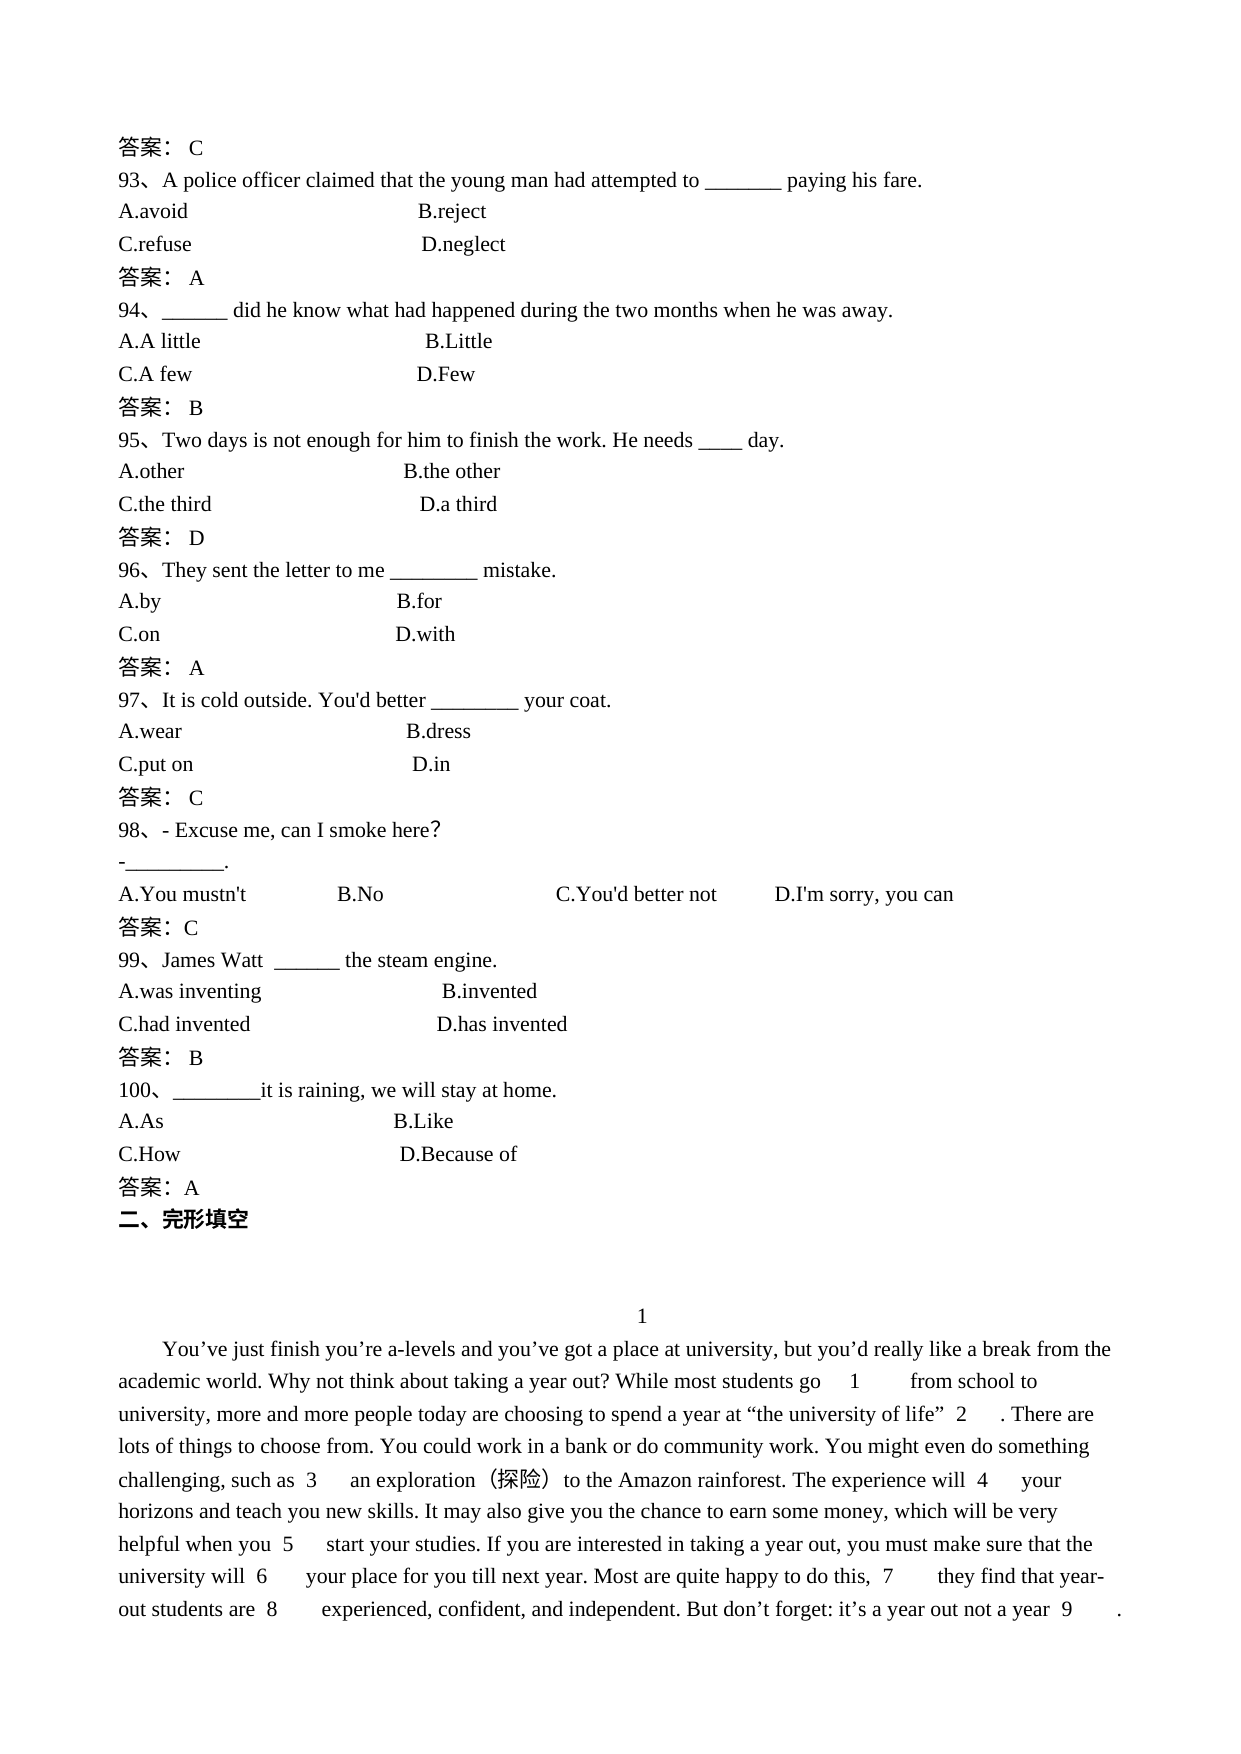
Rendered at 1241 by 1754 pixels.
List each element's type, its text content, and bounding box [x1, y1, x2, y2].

text A.other B.the other [118, 454, 1122, 487]
text 答案： C [118, 129, 1122, 162]
text A.was inventing B.invented [118, 974, 1122, 1007]
text C.had invented D.has invented [118, 1007, 1122, 1039]
text 94、______ did he know what had happened during the two months when he was away. [118, 292, 1122, 324]
text 100、________it is raining, we will stay at home. [118, 1072, 1122, 1104]
text 二、完形填空 [118, 1202, 1122, 1234]
text 答案： B [118, 389, 1122, 422]
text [118, 1332, 1122, 1624]
text A.You mustn't B.No C.You'd better not D.I'm sorry, you can [118, 877, 1122, 909]
text 99、James Watt ______ the steam engine. [118, 942, 1122, 974]
text 答案： A [118, 259, 1122, 292]
text 答案： D [118, 519, 1122, 552]
text 答案： A [118, 649, 1122, 682]
text 答案：A [118, 1169, 1122, 1202]
text C.refuse D.neglect [118, 227, 1122, 259]
text A.by B.for [118, 584, 1122, 617]
text C.A few D.Few [118, 357, 1122, 389]
text 答案： B [118, 1039, 1122, 1072]
text A.A little B.Little [118, 324, 1122, 357]
text 答案：C [118, 909, 1122, 942]
text A.avoid B.reject [118, 194, 1122, 227]
text C.the third D.a third [118, 487, 1122, 519]
text C.put on D.in [118, 747, 1122, 779]
text -_________. [118, 844, 1122, 877]
text 98、- Excuse me, can I smoke here？ [118, 812, 1122, 844]
text 93、A police officer claimed that the young man had attempted to _______ paying his fare. [118, 162, 1122, 194]
text A.wear B.dress [118, 714, 1122, 747]
text 96、They sent the letter to me ________ mistake. [118, 552, 1122, 584]
text 97、It is cold outside. You'd better ________ your coat. [118, 682, 1122, 714]
text 答案： C [118, 779, 1122, 812]
text 1 [118, 1299, 1122, 1332]
text C.on D.with [118, 617, 1122, 649]
text A.As B.Like [118, 1104, 1122, 1137]
text 95、Two days is not enough for him to finish the work. He needs ____ day. [118, 422, 1122, 454]
text C.How D.Because of [118, 1137, 1122, 1169]
